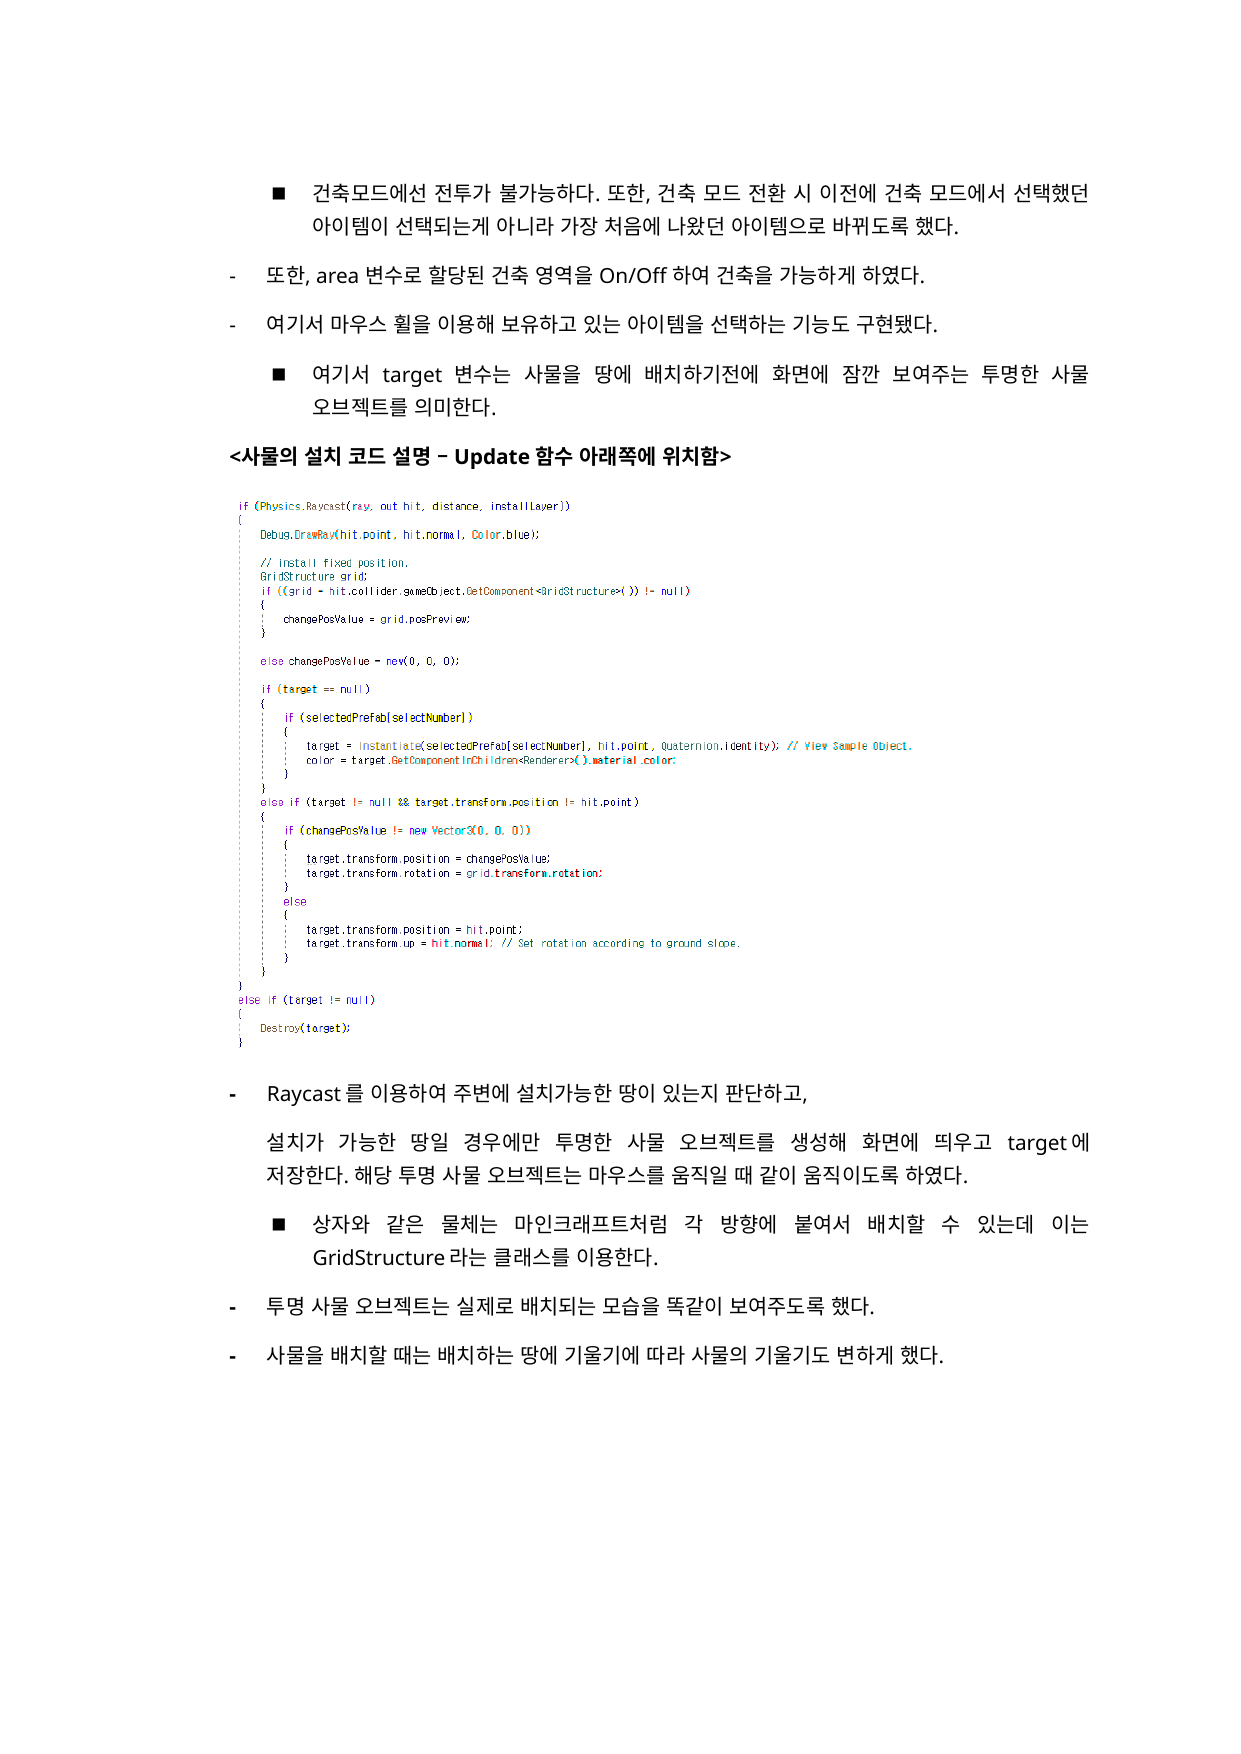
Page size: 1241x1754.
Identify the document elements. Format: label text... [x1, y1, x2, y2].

picture [229, 489, 947, 1058]
list 상자와 같은 물체는 마인크래프트처럼 각 방향에 붙여서 배치할 수 있는데 이는 GridStructure라는 클래스를 이용한다. [271, 1208, 1090, 1271]
list 사물을 배치할 때는 배치하는 땅에 기울기에 따라 사물의 기울기도 변하게 했다. [229, 1339, 1090, 1370]
list 또한, area 변수로 할당된 건축 영역을 On/Off 하여 건축을 가능하게 하였다. [229, 259, 1090, 289]
list 여기서 target 변수는 사물을 땅에 배치하기전에 화면에 잠깐 보여주는 투명한 사물 오브젝트를 의미한다. [271, 358, 1090, 421]
list 투명 사물 오브젝트는 실제로 배치되는 모습을 똑같이 보여주도록 했다. [229, 1290, 1090, 1321]
list 여기서 마우스 휠을 이용해 보유하고 있는 아이템을 선택하는 기능도 구현됐다. [229, 309, 1090, 339]
list Raycast를 이용하여 주변에 설치가능한 땅이 있는지 판단하고, [229, 1077, 1090, 1107]
list 설치가 가능한 땅일 경우에만 투명한 사물 오브젝트를 생성해 화면에 띄우고 target에 저장한다. 해당 투명 사물 오브젝트는 마우스를 움직일 때 같이 움직이도록 하였다. [267, 1126, 1090, 1189]
list 건축모드에선 전투가 불가능하다. 또한, 건축 모드 전환 시 이전에 건축 모드에서 선택했던 아이템이 선택되는게 아니라 가장 처음에 나왔던 아이템으로 바뀌도록 했다. [271, 177, 1090, 240]
text <사물의 설치 코드 설명 – Update 함수 아래쪽에 위치함> [150, 440, 1090, 470]
